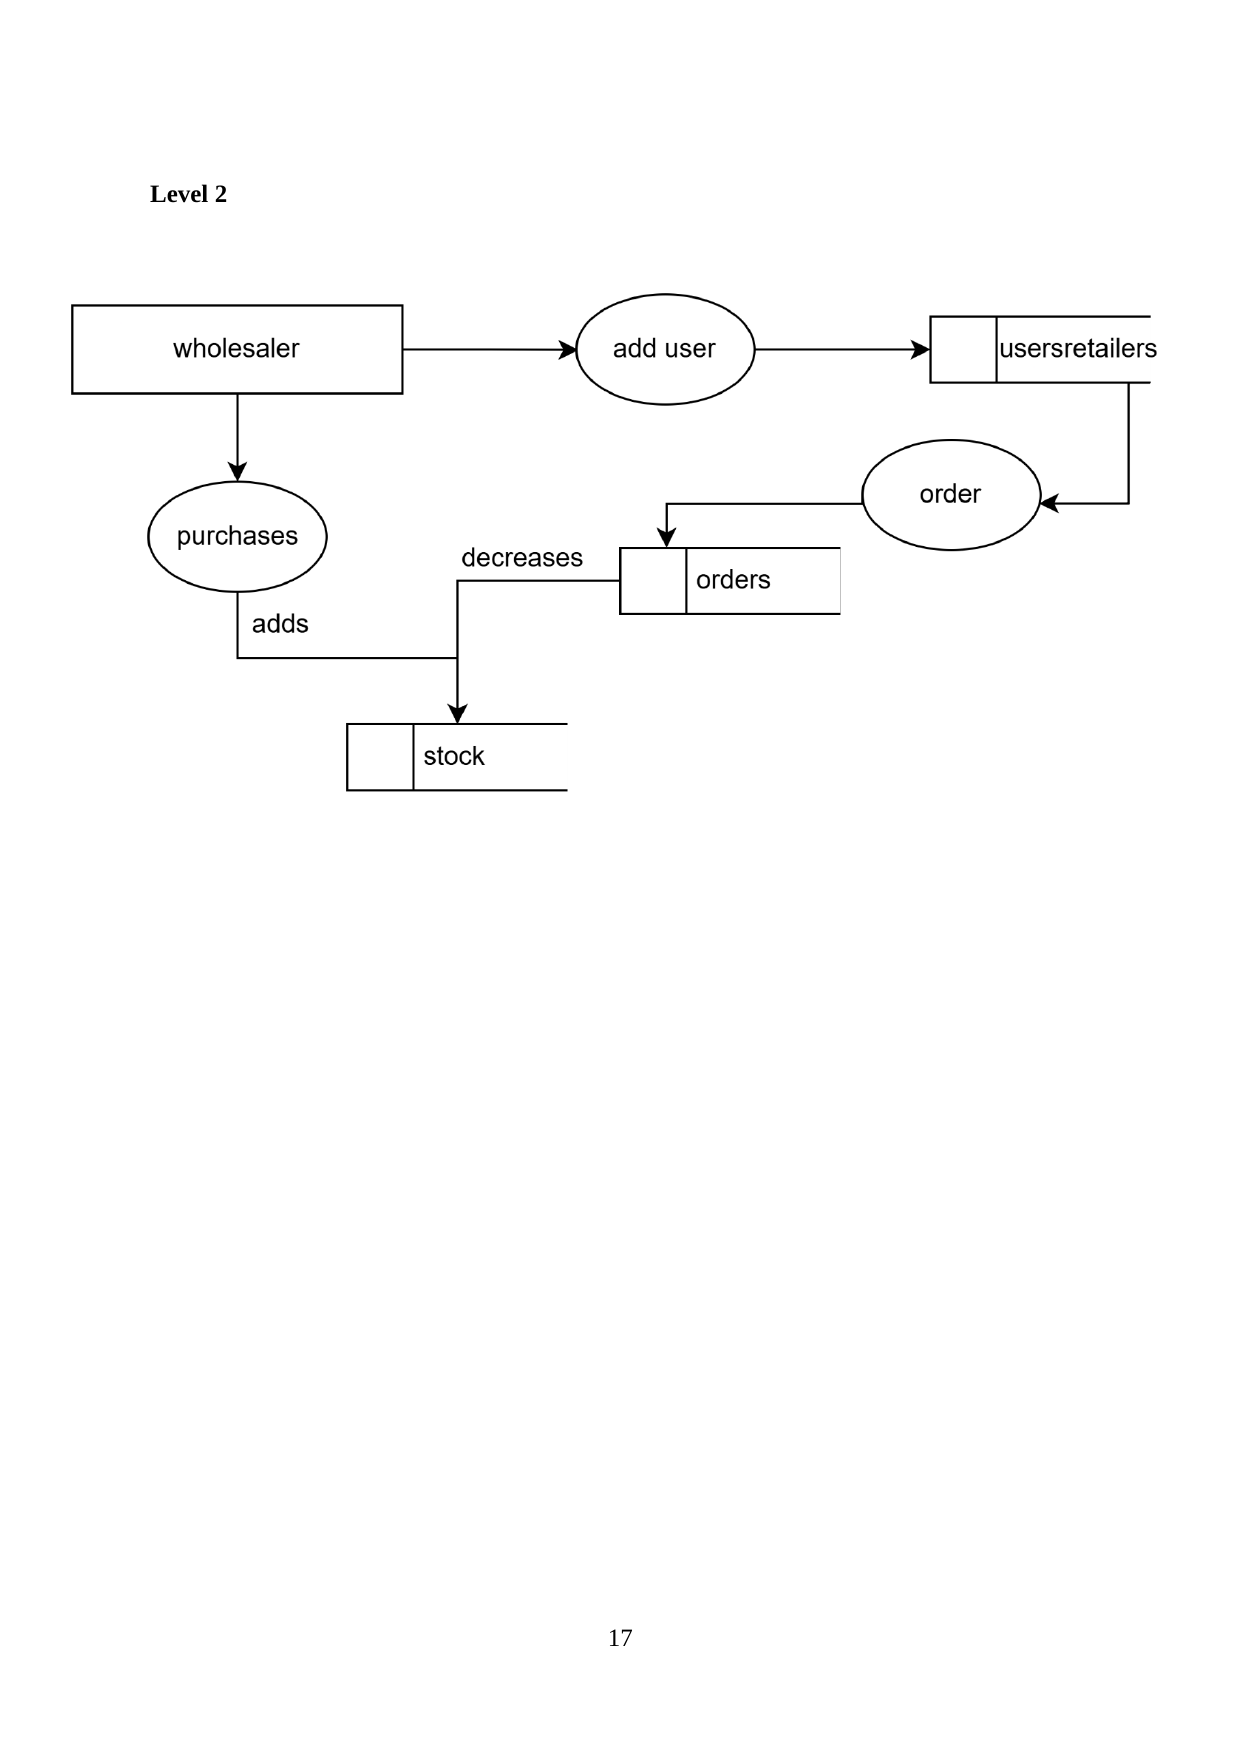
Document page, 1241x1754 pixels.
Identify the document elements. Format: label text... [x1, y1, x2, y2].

picture [61, 283, 1164, 797]
text Level 2 [150, 179, 1090, 207]
